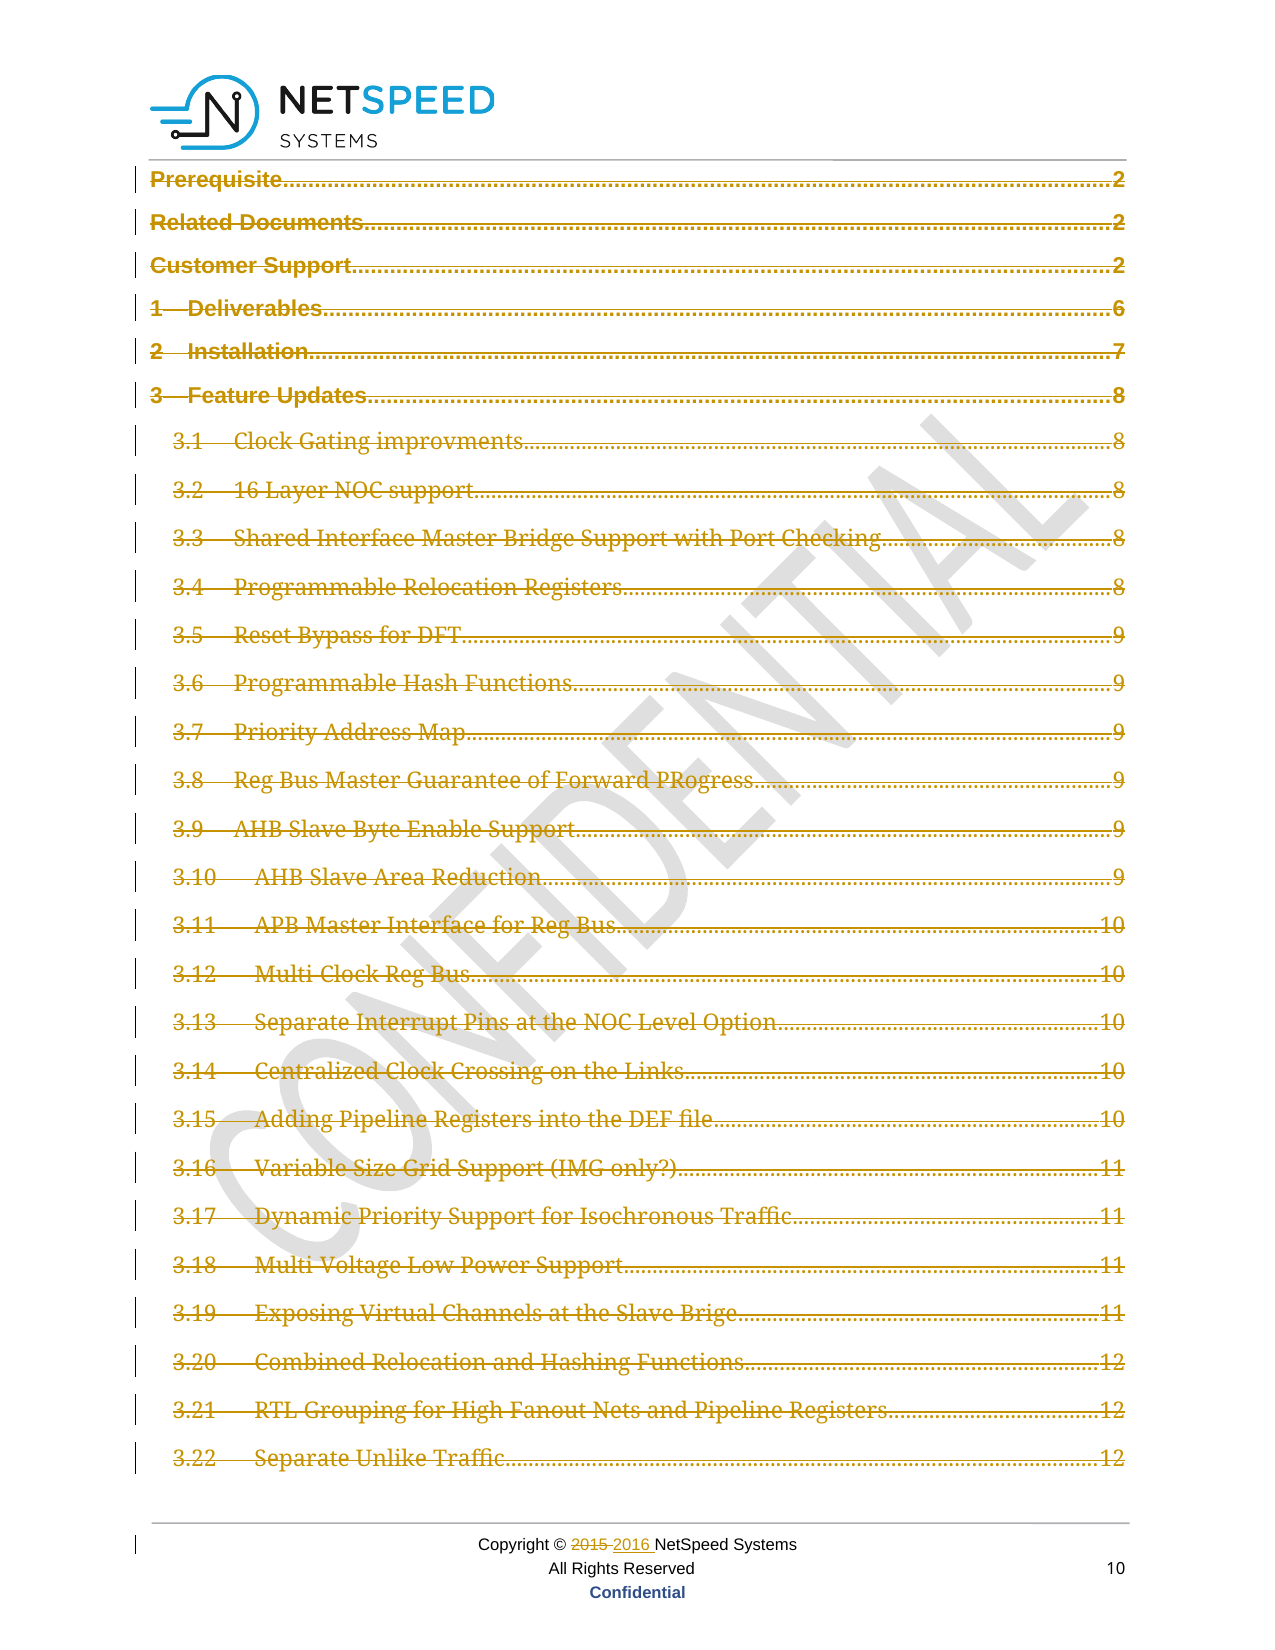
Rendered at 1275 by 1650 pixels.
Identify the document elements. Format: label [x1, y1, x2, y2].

picture [150, 75, 495, 150]
